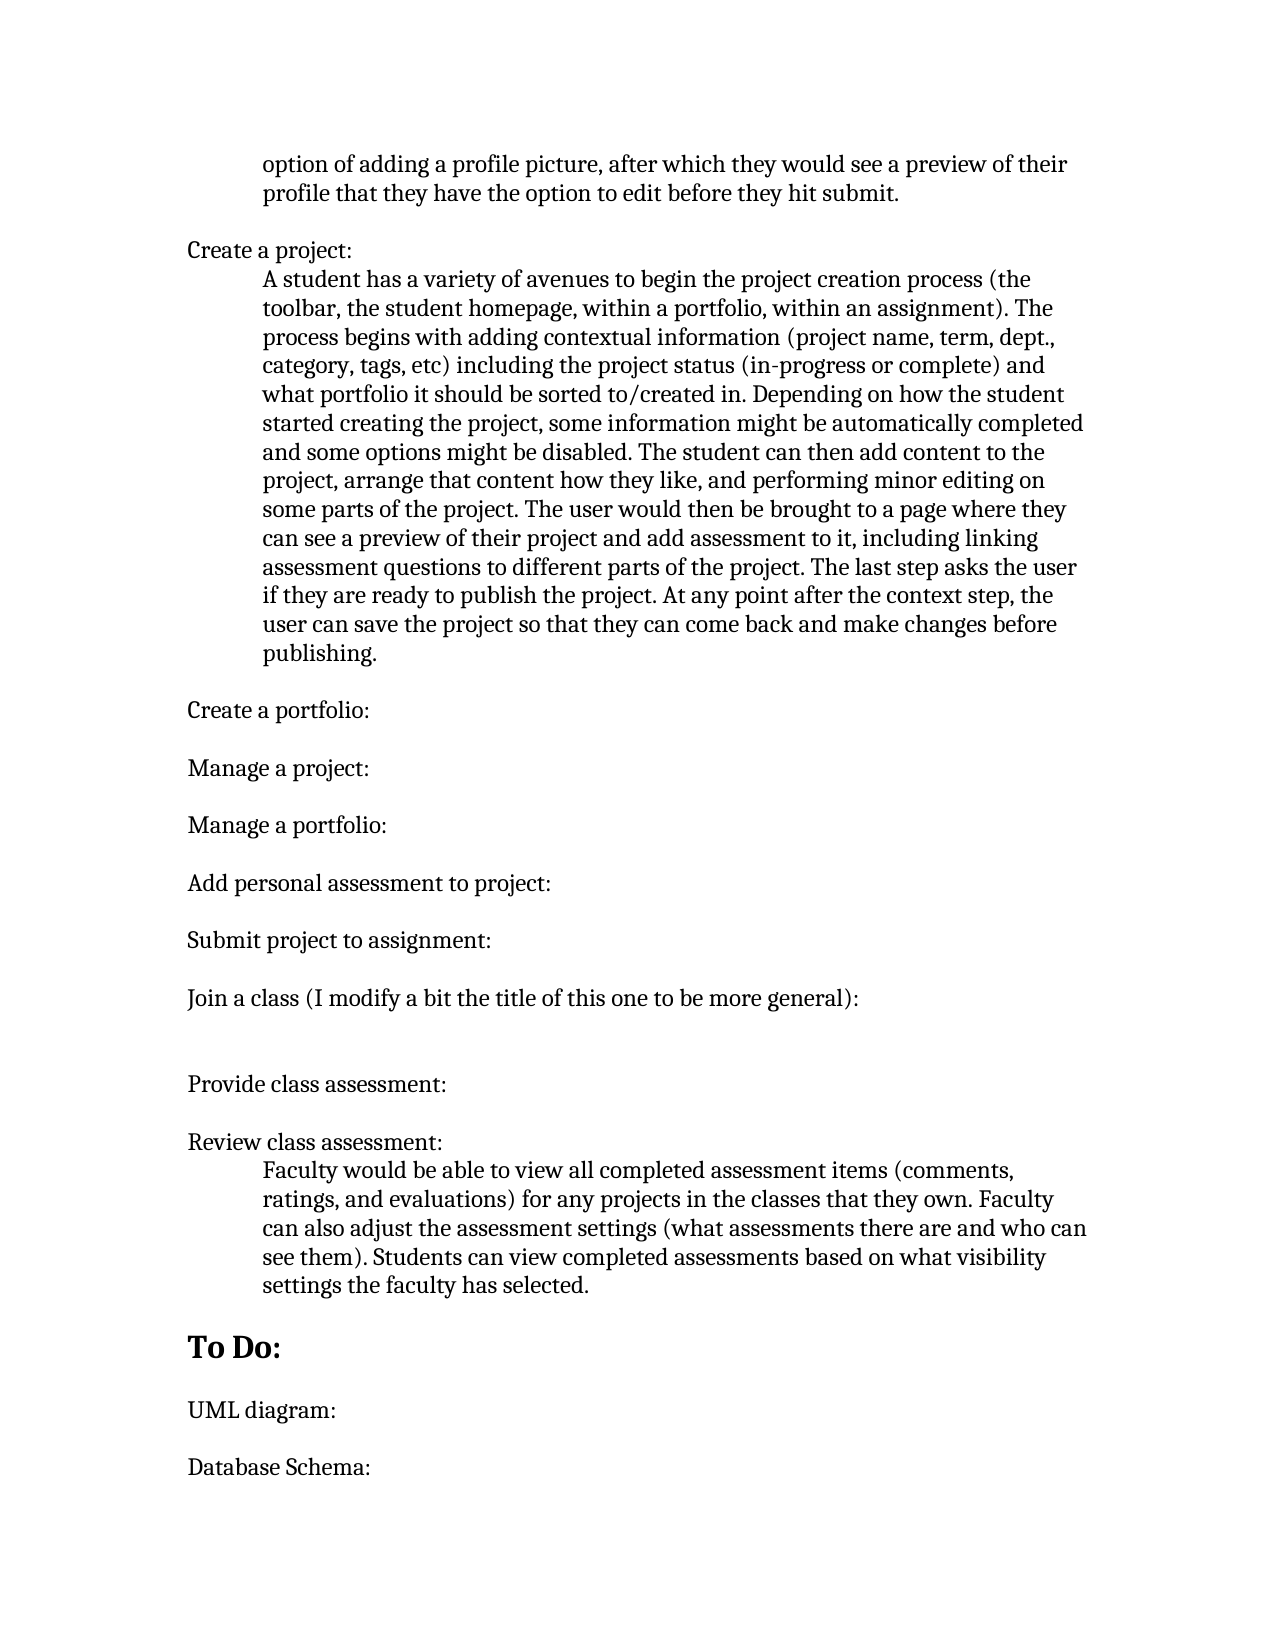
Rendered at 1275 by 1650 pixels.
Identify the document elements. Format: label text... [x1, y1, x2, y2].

text Submit project to assignment: [187, 926, 1087, 955]
text Review class assessment: [187, 1127, 1087, 1156]
text Create a portfolio: [187, 696, 1087, 725]
text To Do: [187, 1329, 1087, 1367]
text Join a class (I modify a bit the title of this one to be more general): [187, 984, 1087, 1012]
text A student has a variety of avenues to begin the project creation process (the toolbar, the student homepage, within a portfolio, within an assignment). The process begins with adding contextual information (project name, term, dept., category, tags, etc) including the project status (in-progress or complete) and what portfolio it should be sorted to/created in. Depending on how the student started creating the project, some information might be automatically completed and some options might be disabled. The student can then add content to the project, arrange that content how they like, and performing minor editing on some parts of the project. The user would then be brought to a page where they can see a preview of their project and add assessment to it, including linking assessment questions to different parts of the project. The last step asks the user if they are ready to publish the project. At any point after the context step, the user can save the project so that they can come back and make changes before publishing. [262, 265, 1087, 667]
text UML diagram: [187, 1396, 1087, 1424]
text Faculty would be able to view all completed assessment items (comments, ratings, and evaluations) for any projects in the classes that they own. Faculty can also adjust the assessment settings (what assessments there are and who can see them). Students can view completed assessments based on what visibility settings the faculty has selected. [262, 1156, 1087, 1300]
text Database Schema: [187, 1453, 1087, 1482]
text Manage a project: [187, 754, 1087, 782]
text Manage a portfolio: [187, 811, 1087, 840]
text Add personal assessment to project: [187, 869, 1087, 897]
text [262, 150, 1087, 207]
text Provide class assessment: [187, 1070, 1087, 1099]
text Create a project: [187, 236, 1087, 265]
